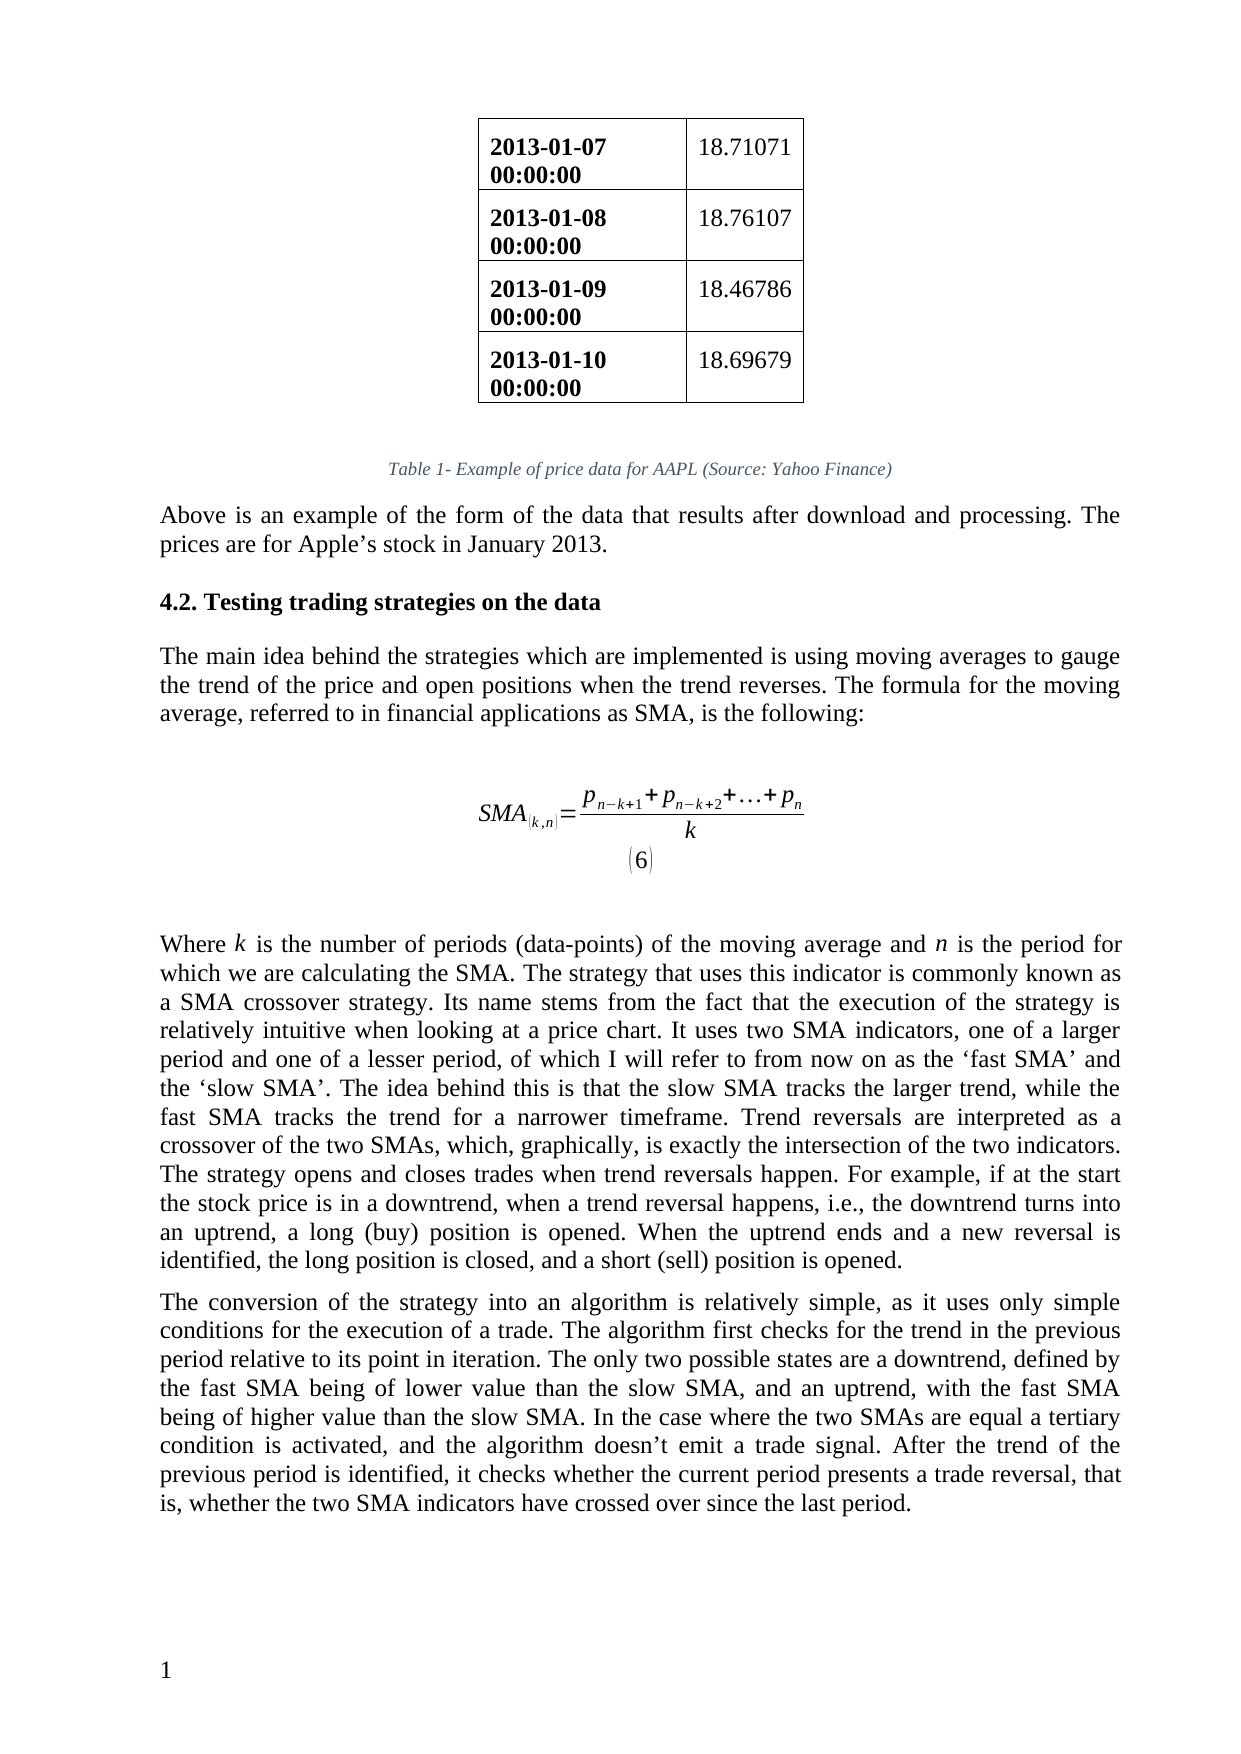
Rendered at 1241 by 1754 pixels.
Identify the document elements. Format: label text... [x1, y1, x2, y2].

table_cell 18.71071 [687, 119, 803, 189]
table_cell 2013-01-10 00:00:00 [479, 332, 686, 402]
text Where is the number of periods (data-points) of the moving average and is the period for which we are calculating the SMA. The strategy that uses this indicator is commonly known as a SMA crossover strategy. Its name stems from the fact that the execution of the strategy is relatively intuitive when looking at a price chart. It uses two SMA indicators, one of a larger period and one of a lesser period, of which I will refer to from now on as the ‘fast SMA’ and the ‘slow SMA’. The idea behind this is that the slow SMA tracks the larger trend, while the fast SMA tracks the trend for a narrower timeframe. Trend reversals are interpreted as a crossover of the two SMAs, which, graphically, is exactly the intersection of the two indicators. The strategy opens and closes trades when trend reversals happen. For example, if at the start the stock price is in a downtrend, when a trend reversal happens, i.e., the downtrend turns into an uptrend, a long (buy) position is opened. When the uptrend ends and a new reversal is identified, the long position is closed, and a short (sell) position is opened. [159, 929, 1122, 1274]
subtitle 4.2. Testing trading strategies on the data [159, 587, 1122, 616]
table_cell 2013-01-08 00:00:00 [479, 190, 686, 260]
text Above is an example of the form of the data that results after download and processing. The prices are for Apple’s stock in January 2013. [159, 501, 1122, 558]
text The main idea behind the strategies which are implemented is using moving averages to gauge the trend of the price and open positions when the trend reverses. The formula for the moving average, referred to in financial applications as SMA, is the following: [159, 641, 1122, 727]
text Table 1- Example of price data for AAPL (Source: Yahoo Finance) [159, 458, 1122, 480]
table_cell 18.46786 [687, 261, 803, 331]
table_cell 2013-01-07 00:00:00 [479, 119, 686, 189]
text The conversion of the strategy into an algorithm is relatively simple, as it uses only simple conditions for the execution of a trade. The algorithm first checks for the trend in the previous period relative to its point in iteration. The only two possible states are a downtrend, defined by the fast SMA being of lower value than the slow SMA, and an uptrend, with the fast SMA being of higher value than the slow SMA. In the case where the two SMAs are equal a tertiary condition is activated, and the algorithm doesn’t emit a trade signal. After the trend of the previous period is identified, it checks whether the current period presents a trade reversal, that is, whether the two SMA indicators have crossed over since the last period. [159, 1287, 1122, 1517]
table_cell 18.69679 [687, 332, 803, 402]
table_cell 18.76107 [687, 190, 803, 260]
table_cell 2013-01-09 00:00:00 [479, 261, 686, 331]
